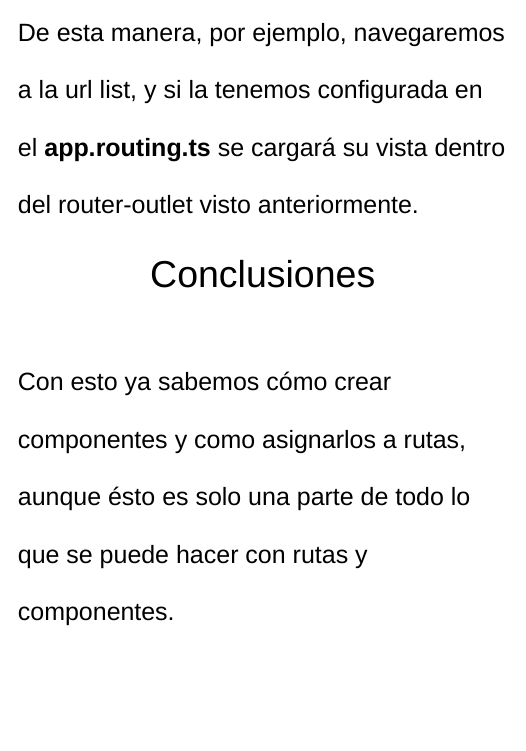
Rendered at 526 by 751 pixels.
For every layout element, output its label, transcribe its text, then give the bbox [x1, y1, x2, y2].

text Con esto ya sabemos cómo crear componentes y como asignarlos a rutas, aunque ésto es solo una parte de todo lo que se puede hacer con rutas y componentes. [18, 367, 507, 626]
text De esta manera, por ejemplo, navegaremos a la url list, y si la tenemos configurada en el app.routing.ts se cargará su vista dentro del router-outlet visto anteriormente. [18, 18, 507, 219]
subtitle Conclusiones [18, 252, 507, 295]
